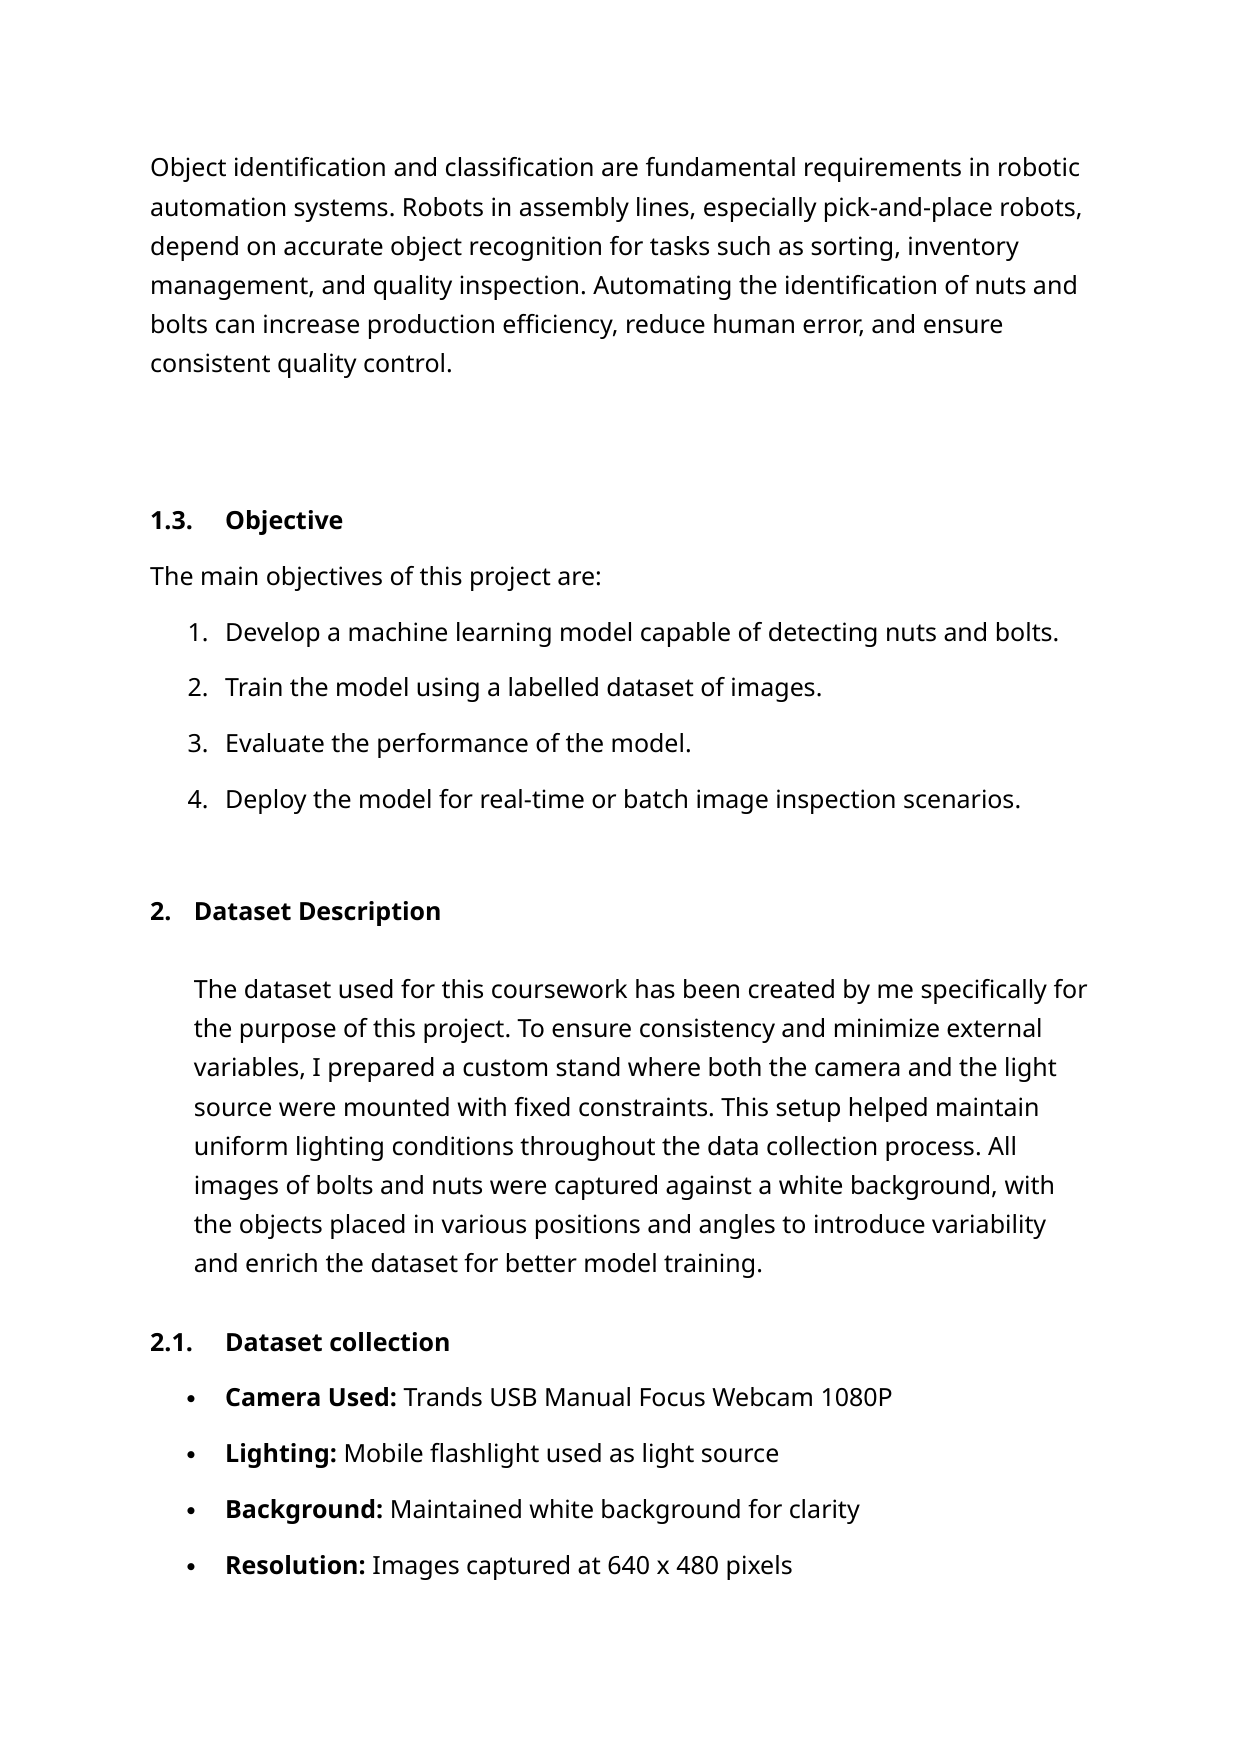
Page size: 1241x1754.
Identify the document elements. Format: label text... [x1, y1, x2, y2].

list Dataset Description [150, 893, 1090, 927]
list Lighting: Mobile flashlight used as light source [187, 1436, 1090, 1470]
list Resolution: Images captured at 640 x 480 pixels [187, 1547, 1090, 1582]
list The dataset used for this coursework has been created by me specifically for the purpose of this project. To ensure consistency and minimize external variables, I prepared a custom stand where both the camera and the light source were mounted with fixed constraints. This setup helped maintain uniform lighting conditions throughout the data collection process. All images of bolts and nuts were captured against a white background, with the objects placed in various positions and angles to introduce variability and enrich the dataset for better model training. [194, 972, 1090, 1280]
text Object identification and classification are fundamental requirements in robotic automation systems. Robots in assembly lines, especially pick-and-place robots, depend on accurate object recognition for tasks such as sorting, inventory management, and quality inspection. Automating the identification of nuts and bolts can increase production efficiency, reduce human error, and ensure consistent quality control. [150, 150, 1090, 380]
list Develop a machine learning model capable of detecting nuts and bolts. [187, 614, 1090, 648]
list Evaluate the performance of the model. [187, 726, 1090, 760]
list Train the model using a labelled dataset of images. [187, 670, 1090, 704]
text The main objectives of this project are: [150, 558, 1090, 592]
list Objective [150, 502, 1090, 537]
list Dataset collection [150, 1324, 1090, 1358]
list Background: Maintained white background for clarity [187, 1492, 1090, 1526]
list Camera Used: Trands USB Manual Focus Webcam 1080P [187, 1380, 1090, 1414]
list Deploy the model for real-time or batch image inspection scenarios. [187, 782, 1090, 816]
